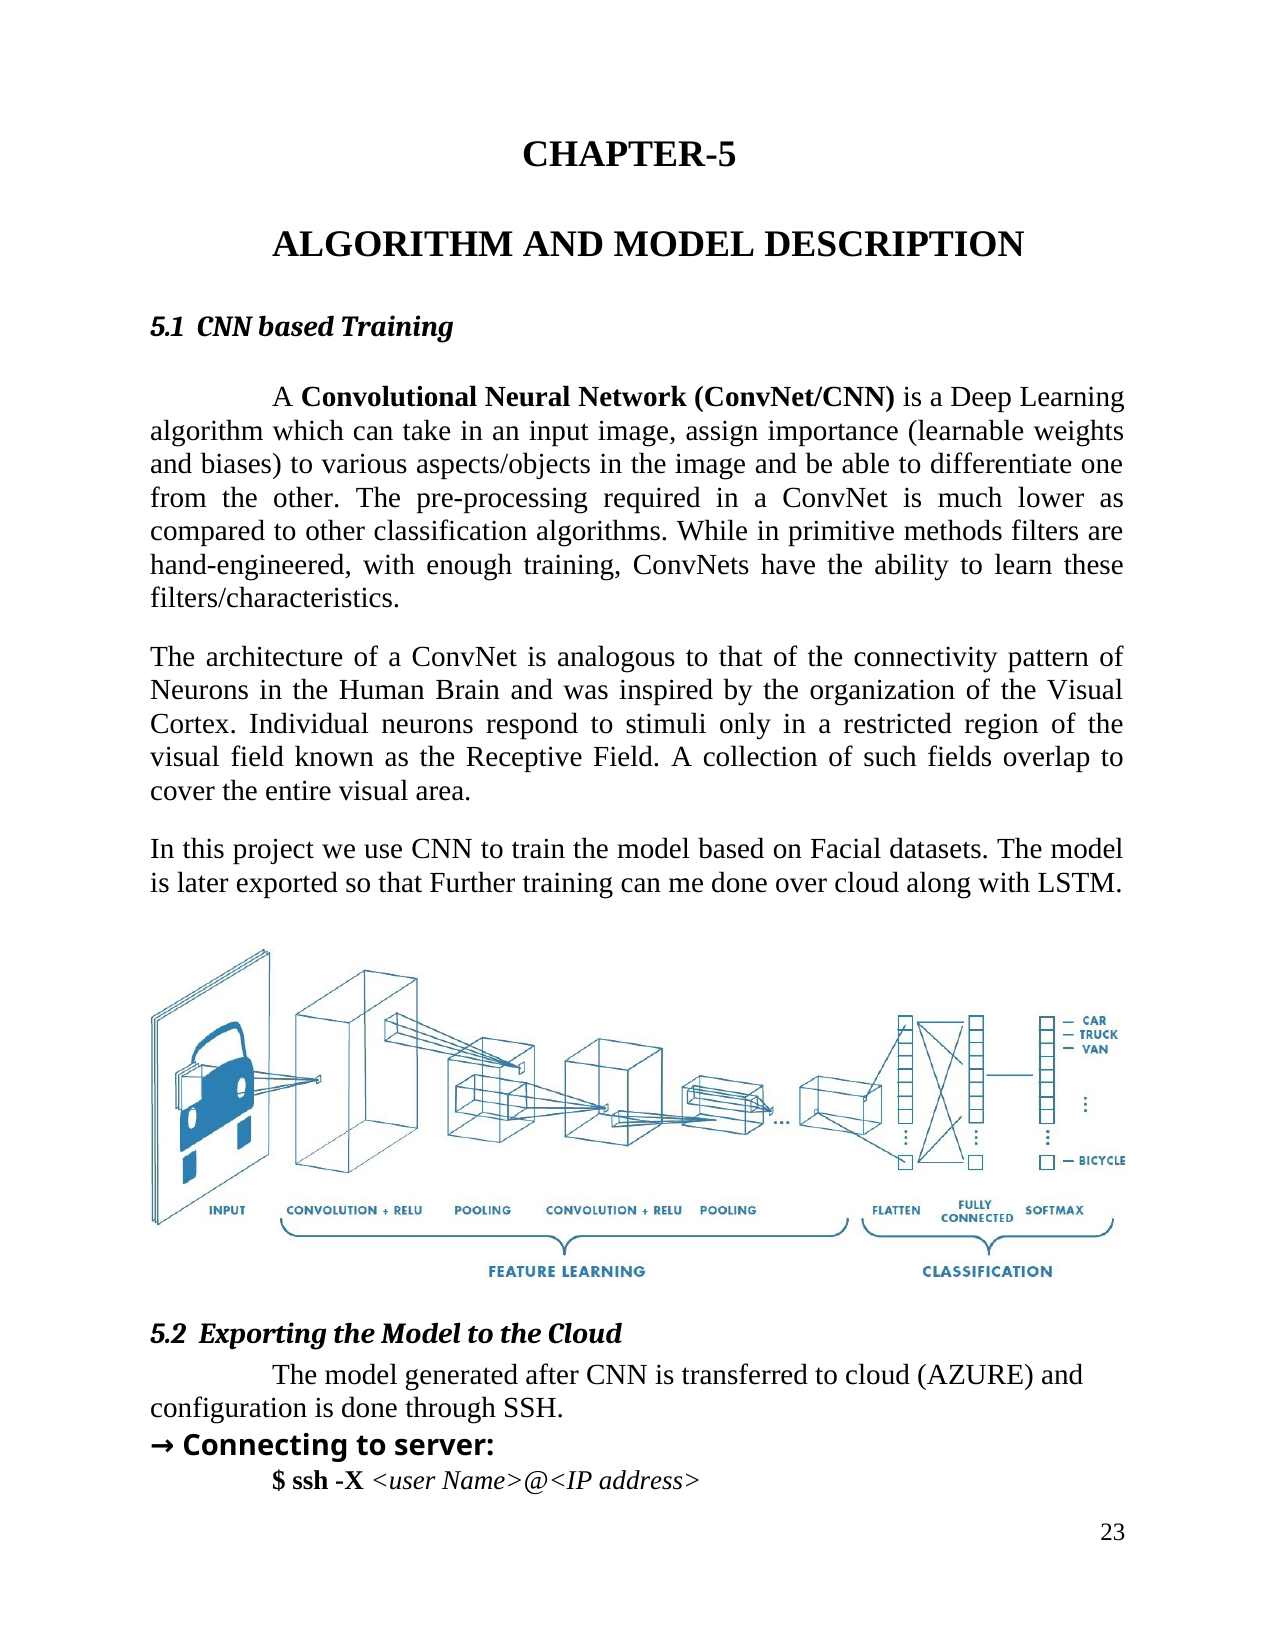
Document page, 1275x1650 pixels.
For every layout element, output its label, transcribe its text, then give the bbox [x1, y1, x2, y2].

picture [150, 948, 1126, 1278]
text A Convolutional Neural Network (ConvNet/CNN) is a Deep Learning algorithm which can take in an input image, assign importance (learnable weights and biases) to various aspects/objects in the image and be able to differentiate one from the other. The pre-processing required in a ConvNet is much lower as compared to other classification algorithms. While in primitive methods filters are hand-engineered, with enough training, ConvNets have the ability to learn these filters/characteristics. [150, 379, 1125, 614]
text The model generated after CNN is transferred to cloud (AZURE) and configuration is done through SSH. [150, 1357, 1125, 1424]
text $ ssh -X <user Name>@<IP address> [150, 1464, 1125, 1495]
subtitle 5.2 Exporting the Model to the Cloud [150, 1317, 1125, 1351]
text In this project we use CNN to train the model based on Facial datasets. The model is later exported so that Further training can me done over cloud along with LSTM. [150, 832, 1125, 899]
text → Connecting to server: [150, 1424, 1125, 1464]
text ALGORITHM AND MODEL DESCRIPTION [150, 221, 1125, 264]
text The architecture of a ConvNet is analogous to that of the connectivity pattern of Neurons in the Human Brain and was inspired by the organization of the Visual Cortex. Individual neurons respond to stimuli only in a restricted region of the visual field known as the Receptive Field. A collection of such fields overlap to cover the entire visual area. [150, 639, 1125, 807]
subtitle 5.1 CNN based Training [150, 311, 1125, 344]
text CHAPTER-5 [150, 131, 1125, 174]
